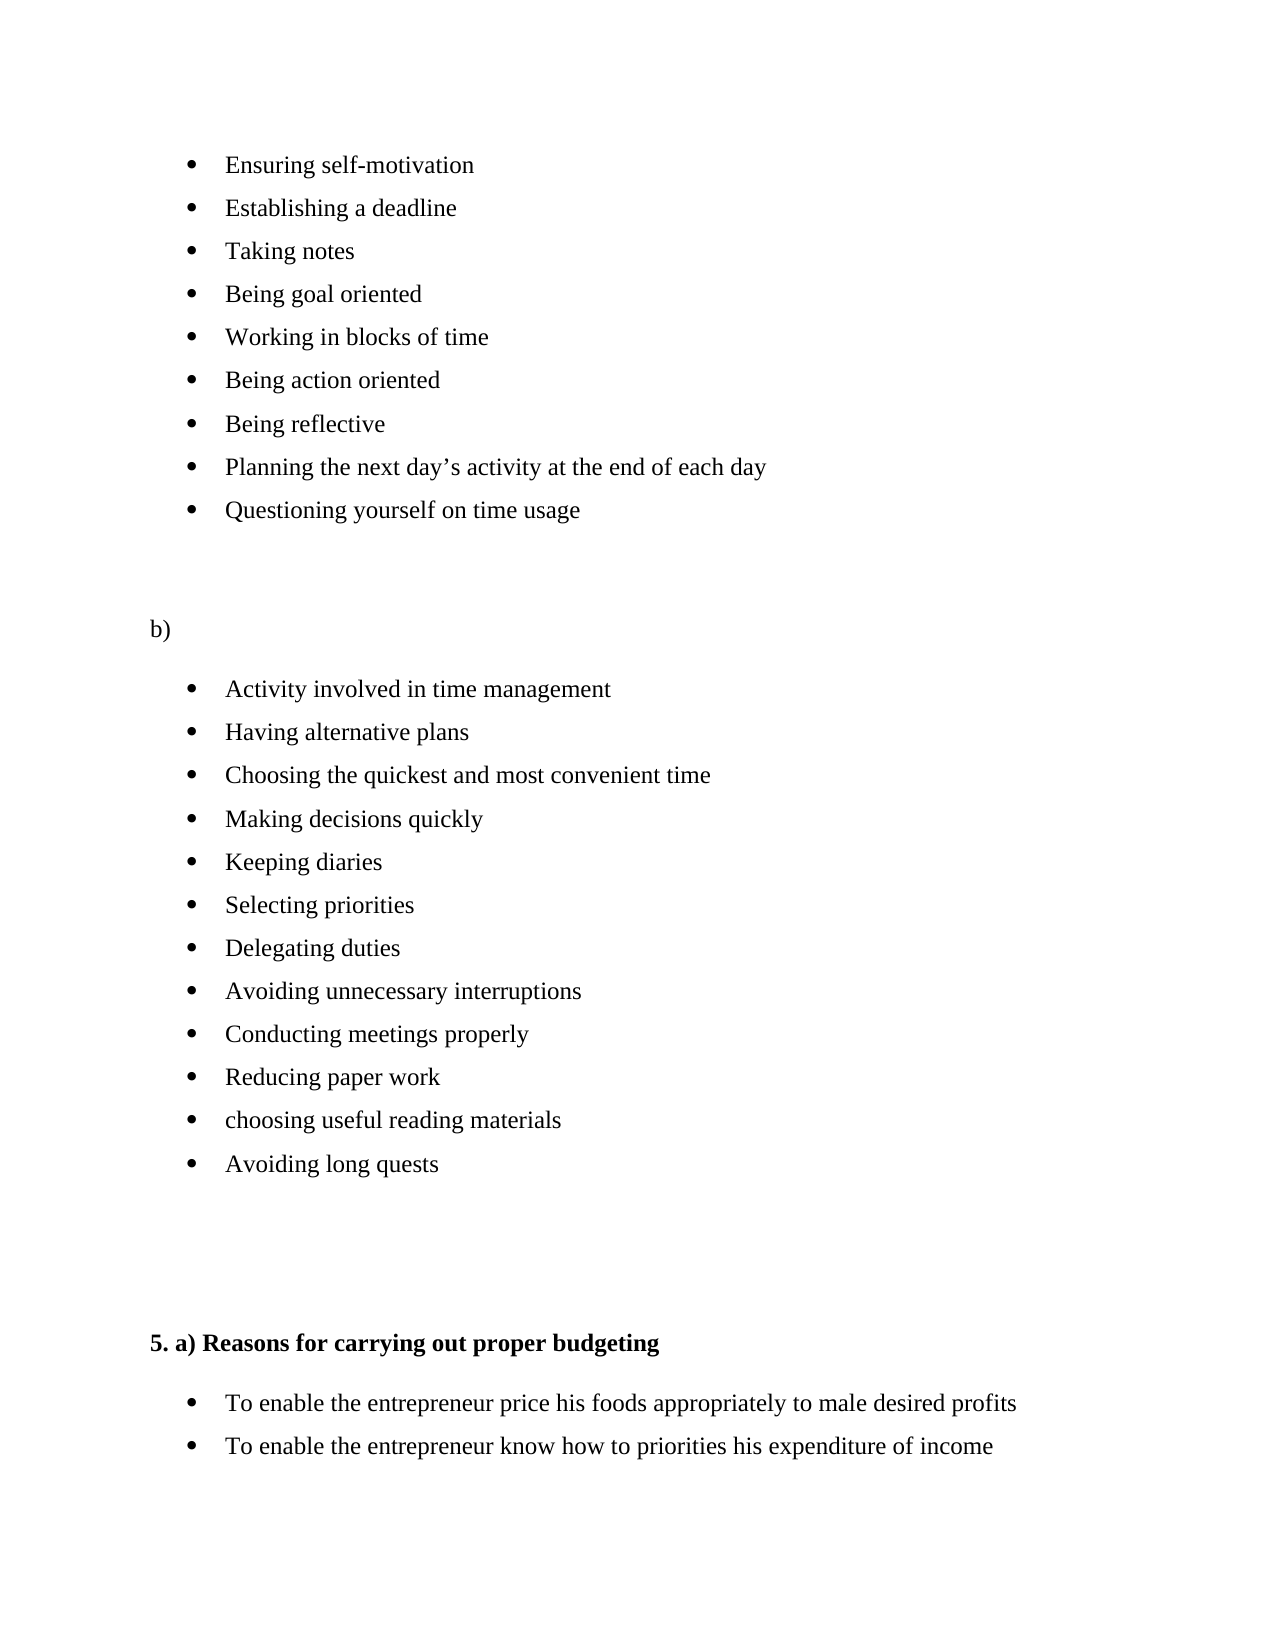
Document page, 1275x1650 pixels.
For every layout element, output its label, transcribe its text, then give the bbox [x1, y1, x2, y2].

list Avoiding long quests [187, 1149, 1125, 1177]
list Being goal oriented [187, 279, 1125, 308]
list Activity involved in time management [187, 674, 1125, 703]
text b) [150, 614, 1125, 643]
list Taking notes [187, 236, 1125, 265]
list Being reflective [187, 409, 1125, 437]
list Keeping diaries [187, 847, 1125, 876]
list Planning the next day’s activity at the end of each day [187, 452, 1125, 481]
list Choosing the quickest and most convenient time [187, 761, 1125, 789]
list To enable the entrepreneur price his foods appropriately to male desired profits [187, 1388, 1125, 1417]
list Avoiding unnecessary interruptions [187, 976, 1125, 1005]
list choosing useful reading materials [187, 1106, 1125, 1134]
list Ensuring self-motivation [187, 150, 1125, 179]
text 5. a) Reasons for carrying out proper budgeting [150, 1328, 1125, 1357]
list Establishing a deadline [187, 193, 1125, 222]
list Working in blocks of time [187, 322, 1125, 351]
list Selecting priorities [187, 890, 1125, 919]
list Being action oriented [187, 366, 1125, 394]
list Questioning yourself on time usage [187, 495, 1125, 524]
list To enable the entrepreneur know how to priorities his expenditure of income [187, 1431, 1125, 1460]
list Having alternative plans [187, 717, 1125, 746]
list Reducing paper work [187, 1062, 1125, 1091]
list Conducting meetings properly [187, 1019, 1125, 1048]
list Delegating duties [187, 933, 1125, 962]
list Making decisions quickly [187, 804, 1125, 832]
